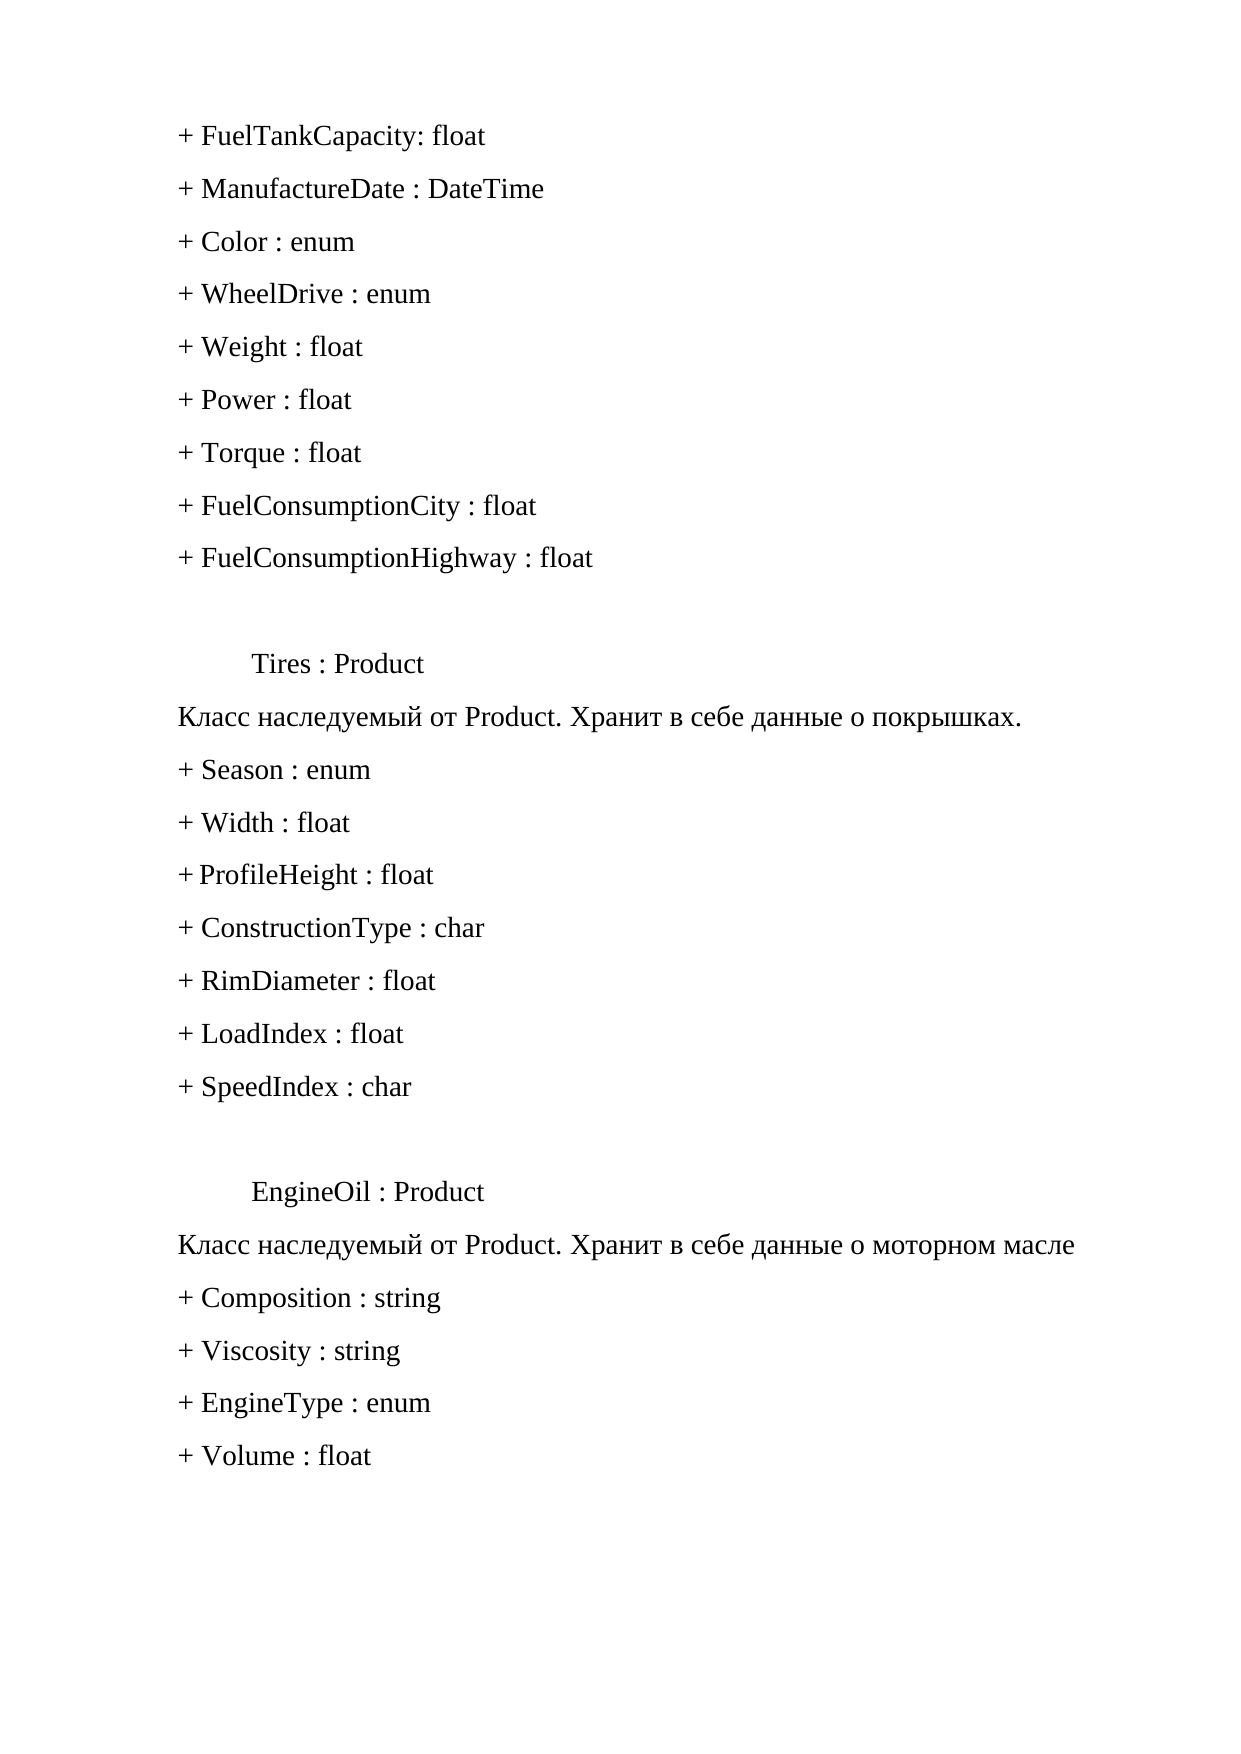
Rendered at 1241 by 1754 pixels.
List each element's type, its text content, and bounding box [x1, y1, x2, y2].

text + Torque : float [177, 435, 1152, 468]
text + ProfileHeight : float [177, 857, 1152, 891]
text + FuelConsumptionCity : float [177, 488, 1152, 521]
text + LoadIndex : float [177, 1016, 1152, 1049]
text + Volume : float [177, 1438, 1152, 1472]
text + FuelTankCapacity: float [177, 118, 1152, 152]
text + Power : float [177, 382, 1152, 416]
text EngineOil : Product [177, 1174, 1152, 1208]
text + Viscosity : string [177, 1333, 1152, 1366]
text + SpeedIndex : char [177, 1069, 1152, 1102]
text + FuelConsumptionHighway : float [177, 541, 1152, 574]
text + Weight : float [177, 329, 1152, 363]
text + WheelDrive : enum [177, 277, 1152, 310]
text Класс наследуемый от Product. Хранит в себе данные о покрышках. [177, 699, 1152, 733]
text Класс наследуемый от Product. Хранит в себе данные о моторном масле [177, 1227, 1152, 1261]
text + Season : enum [177, 752, 1152, 785]
text + Color : enum [177, 224, 1152, 257]
text + ManufactureDate : DateTime [177, 171, 1152, 204]
text + Composition : string [177, 1280, 1152, 1313]
text + ConstructionType : char [177, 910, 1152, 944]
text Tires : Product [177, 646, 1152, 680]
text + EngineType : enum [177, 1386, 1152, 1419]
text + RimDiameter : float [177, 963, 1152, 997]
text + Width : float [177, 805, 1152, 838]
